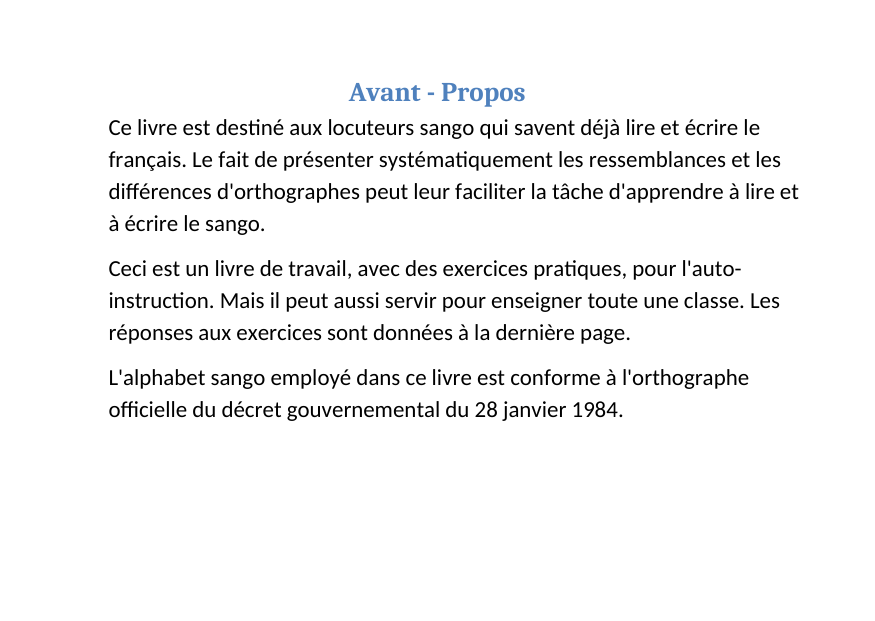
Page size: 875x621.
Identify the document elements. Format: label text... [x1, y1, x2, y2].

text Ce livre est destiné aux locuteurs sango qui savent déjà lire et écrire le français. Le fait de présenter systématiquement les ressemblances et les différences d'orthographes peut leur faciliter la tâche d'apprendre à lire et à écrire le sango. [108, 113, 803, 237]
subtitle Avant - Propos [71, 77, 803, 108]
text Ceci est un livre de travail, avec des exercices pratiques, pour l'auto-instruction. Mais il peut aussi servir pour enseigner toute une classe. Les réponses aux exercices sont données à la dernière page. [108, 254, 803, 346]
text L'alphabet sango employé dans ce livre est conforme à l'orthographe officielle du décret gouvernemental du 28 janvier 1984. [108, 363, 803, 423]
